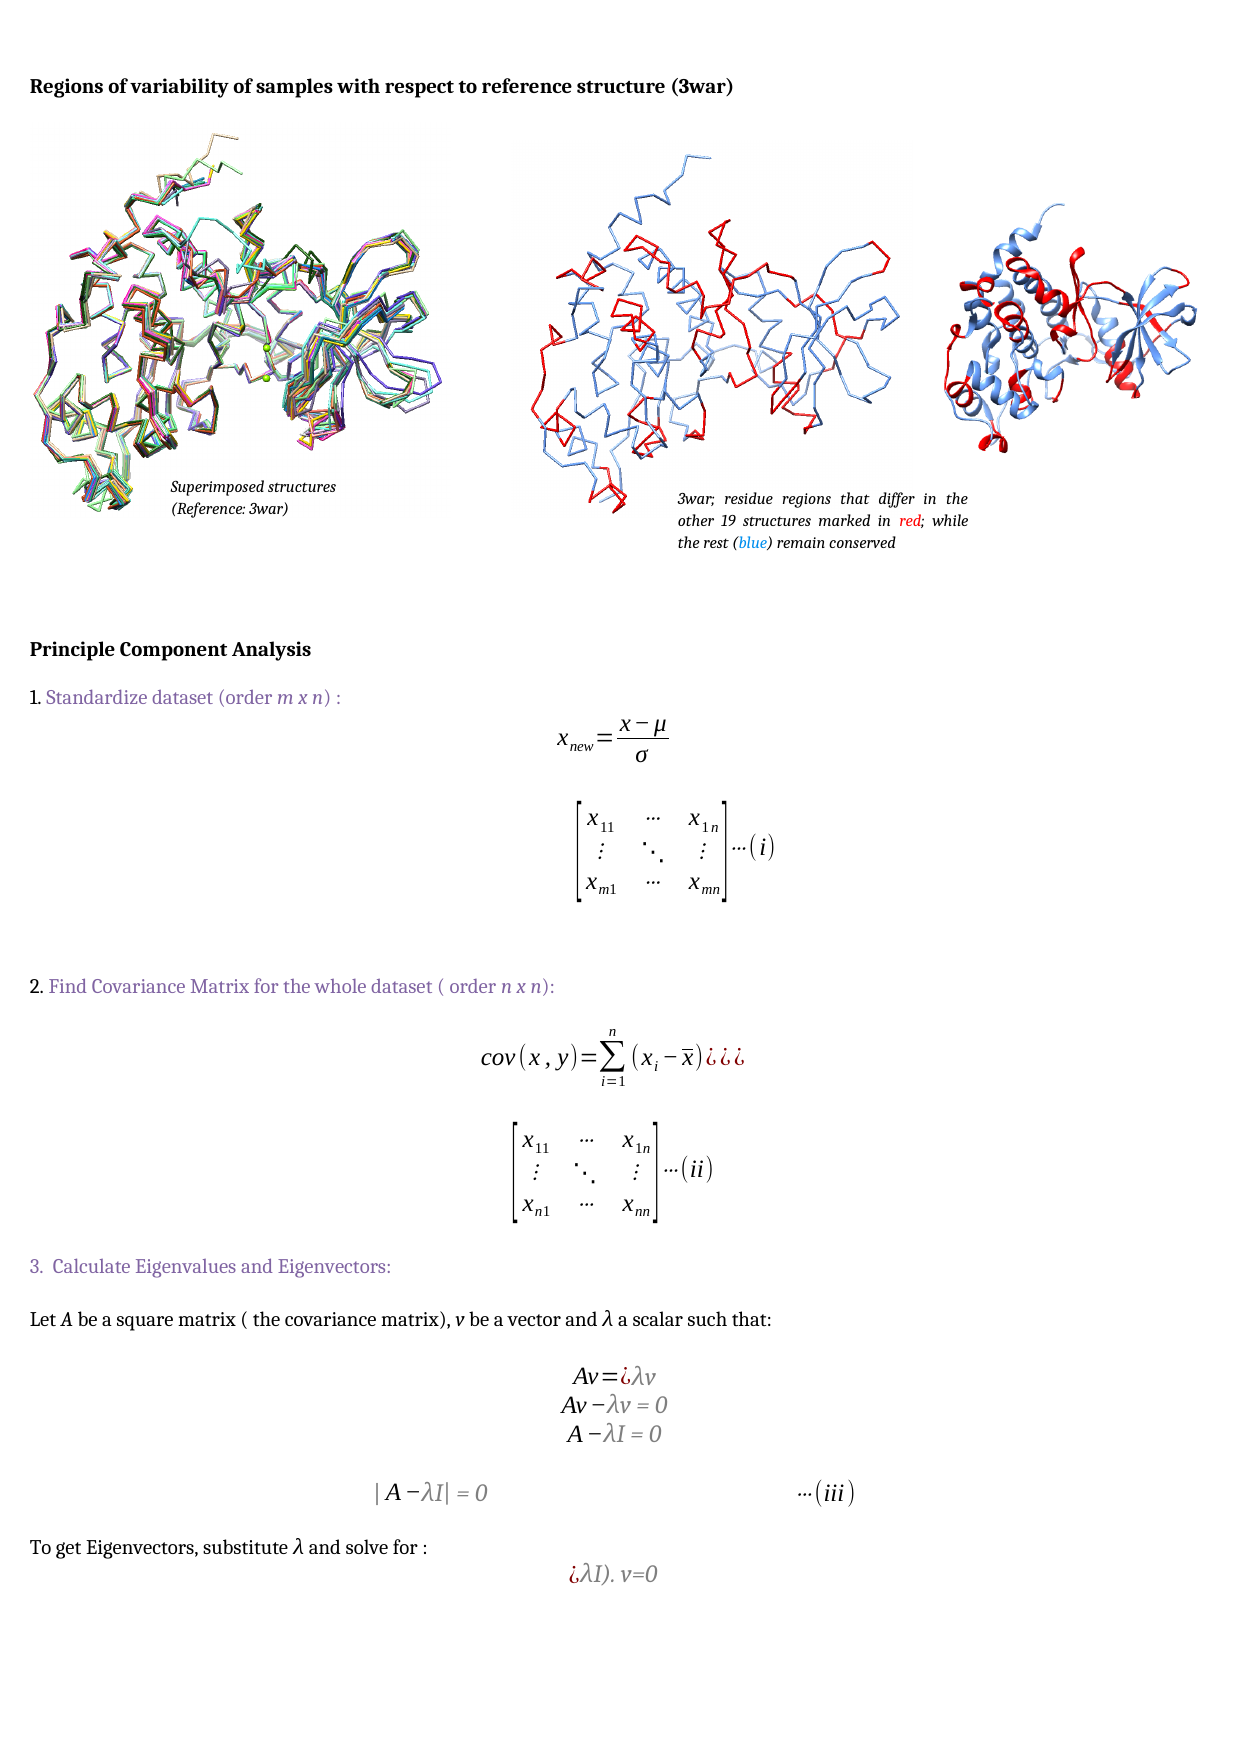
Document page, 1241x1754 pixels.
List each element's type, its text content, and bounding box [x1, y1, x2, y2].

list Standardize dataset (order m x n) : [15, 686, 1196, 710]
text Principle Component Analysis [15, 638, 1196, 662]
picture [937, 197, 1202, 458]
text Regions of variability of samples with respect to reference structure (3war) [15, 75, 1196, 99]
picture [510, 140, 913, 518]
list Calculate Eigenvalues and Eigenvectors: [15, 1255, 1196, 1279]
list λI = 0 [29, 1420, 1196, 1449]
list Find Covariance Matrix for the whole dataset ( order n x n): [15, 975, 1196, 999]
list λI). v=0 [29, 1560, 1196, 1589]
list |λI| = 0 [29, 1477, 1196, 1508]
list Let A be a square matrix ( the covariance matrix), v be a vector and λ a scalar such that: [29, 1308, 1196, 1332]
list λv [29, 1362, 1196, 1391]
picture [29, 122, 452, 518]
list λv = 0 [29, 1391, 1196, 1420]
list To get Eigenvectors, substitute λ and solve for : [29, 1536, 1196, 1560]
